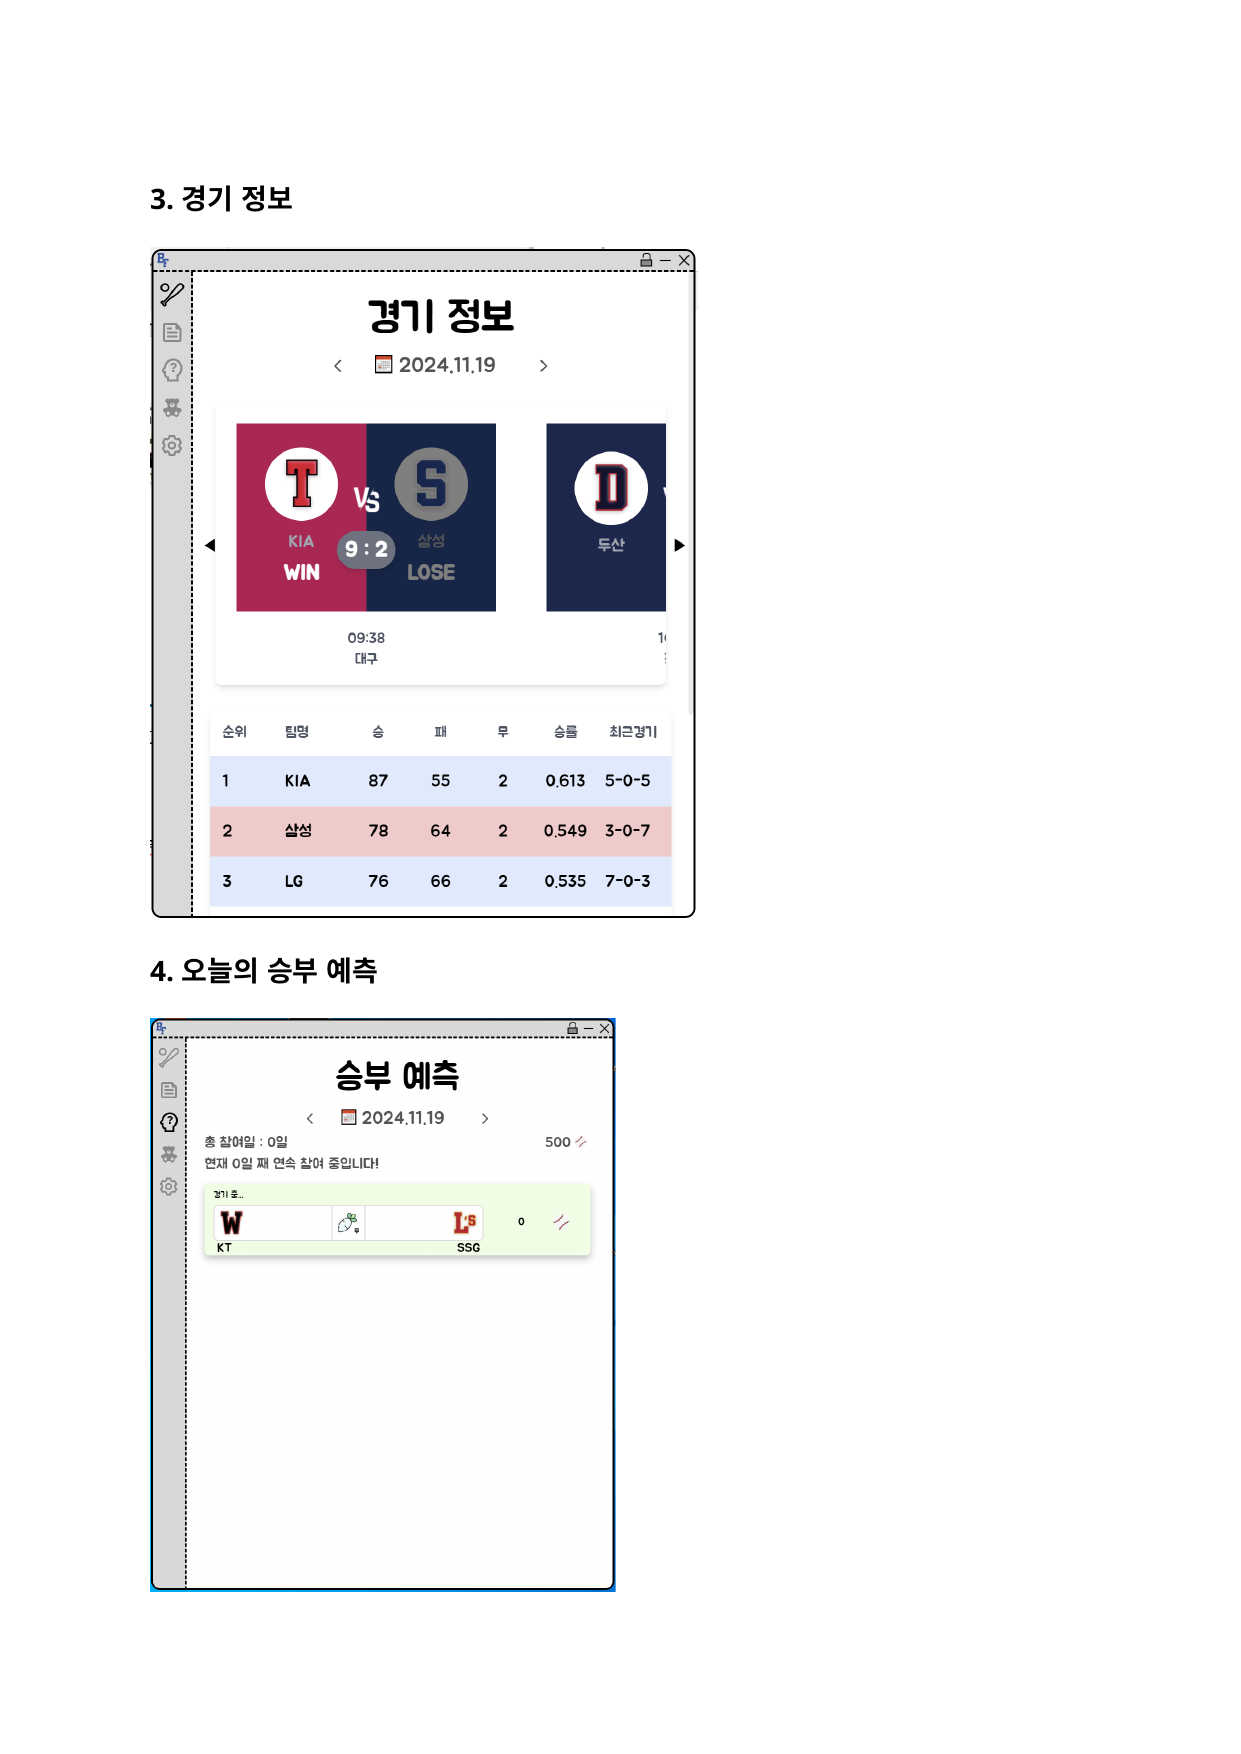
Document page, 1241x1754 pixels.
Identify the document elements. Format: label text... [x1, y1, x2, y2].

picture [150, 1018, 616, 1592]
text 3. 경기 정보 [150, 177, 1090, 218]
text 4. 오늘의 승부 예측 [150, 949, 1090, 990]
picture [150, 247, 699, 920]
